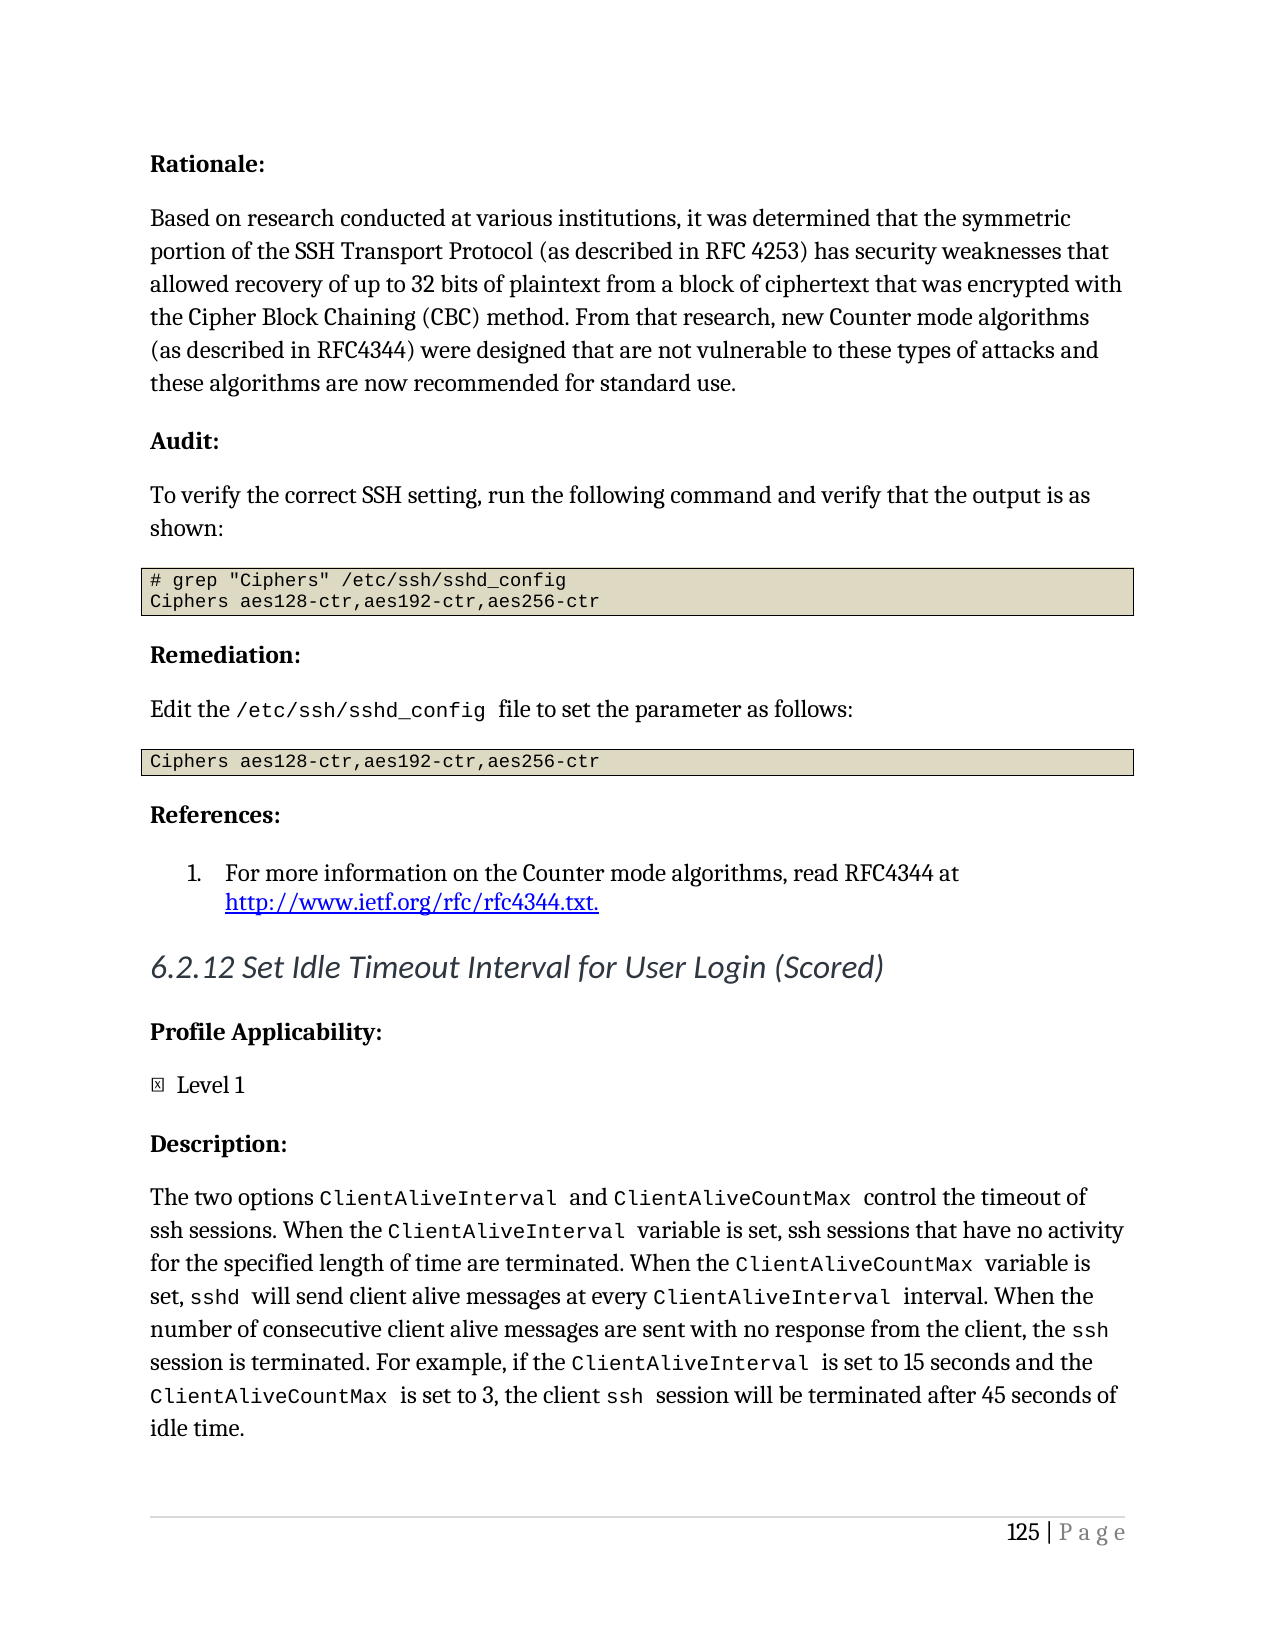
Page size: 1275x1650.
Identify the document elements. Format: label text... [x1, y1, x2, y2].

text Edit the /etc/ssh/sshd_config file to set the parameter as follows: [150, 695, 1125, 724]
text The two options ClientAliveInterval and ClientAliveCountMax control the timeout of ssh sessions. When the ClientAliveInterval variable is set, ssh sessions that have no activity for the specified length of time are terminated. When the ClientAliveCountMax variable is set, sshd will send client alive messages at every ClientAliveInterval interval. When the number of consecutive client alive messages are sent with no response from the client, the ssh session is terminated. For example, if the ClientAliveInterval is set to 15 seconds and the ClientAliveCountMax is set to 3, the client ssh session will be terminated after 45 seconds of idle time. [150, 1183, 1125, 1443]
text  Level 1 [150, 1071, 1125, 1100]
text Ciphers aes128-ctr,aes192-ctr,aes256-ctr [142, 750, 1133, 775]
text References: [150, 801, 1125, 830]
text Remediation: [150, 641, 1125, 670]
text Description: [150, 1129, 1125, 1158]
text Based on research conducted at various institutions, it was determined that the symmetric portion of the SSH Transport Protocol (as described in RFC 4253) has security weaknesses that allowed recovery of up to 32 bits of plaintext from a block of ciphertext that was encrypted with the Cipher Block Chaining (CBC) method. From that research, new Counter mode algorithms (as described in RFC4344) were designed that are not vulnerable to these types of attacks and these algorithms are now recommended for standard use. [150, 204, 1125, 398]
list For more information on the Counter mode algorithms, read RFC4344 at http://www.ietf.org/rfc/rfc4344.txt. [187, 859, 1125, 917]
text Audit: [150, 427, 1125, 456]
text Profile Applicability: [150, 1018, 1125, 1046]
title 6.2.12 Set Idle Timeout Interval for User Login (Scored) [150, 946, 1125, 987]
text To verify the correct SSH setting, run the following command and verify that the output is as shown: [150, 481, 1125, 542]
text Rationale: [150, 150, 1125, 179]
text # grep "Ciphers" /etc/ssh/sshd_config Ciphers aes128-ctr,aes192-ctr,aes256-ctr [142, 569, 1133, 615]
